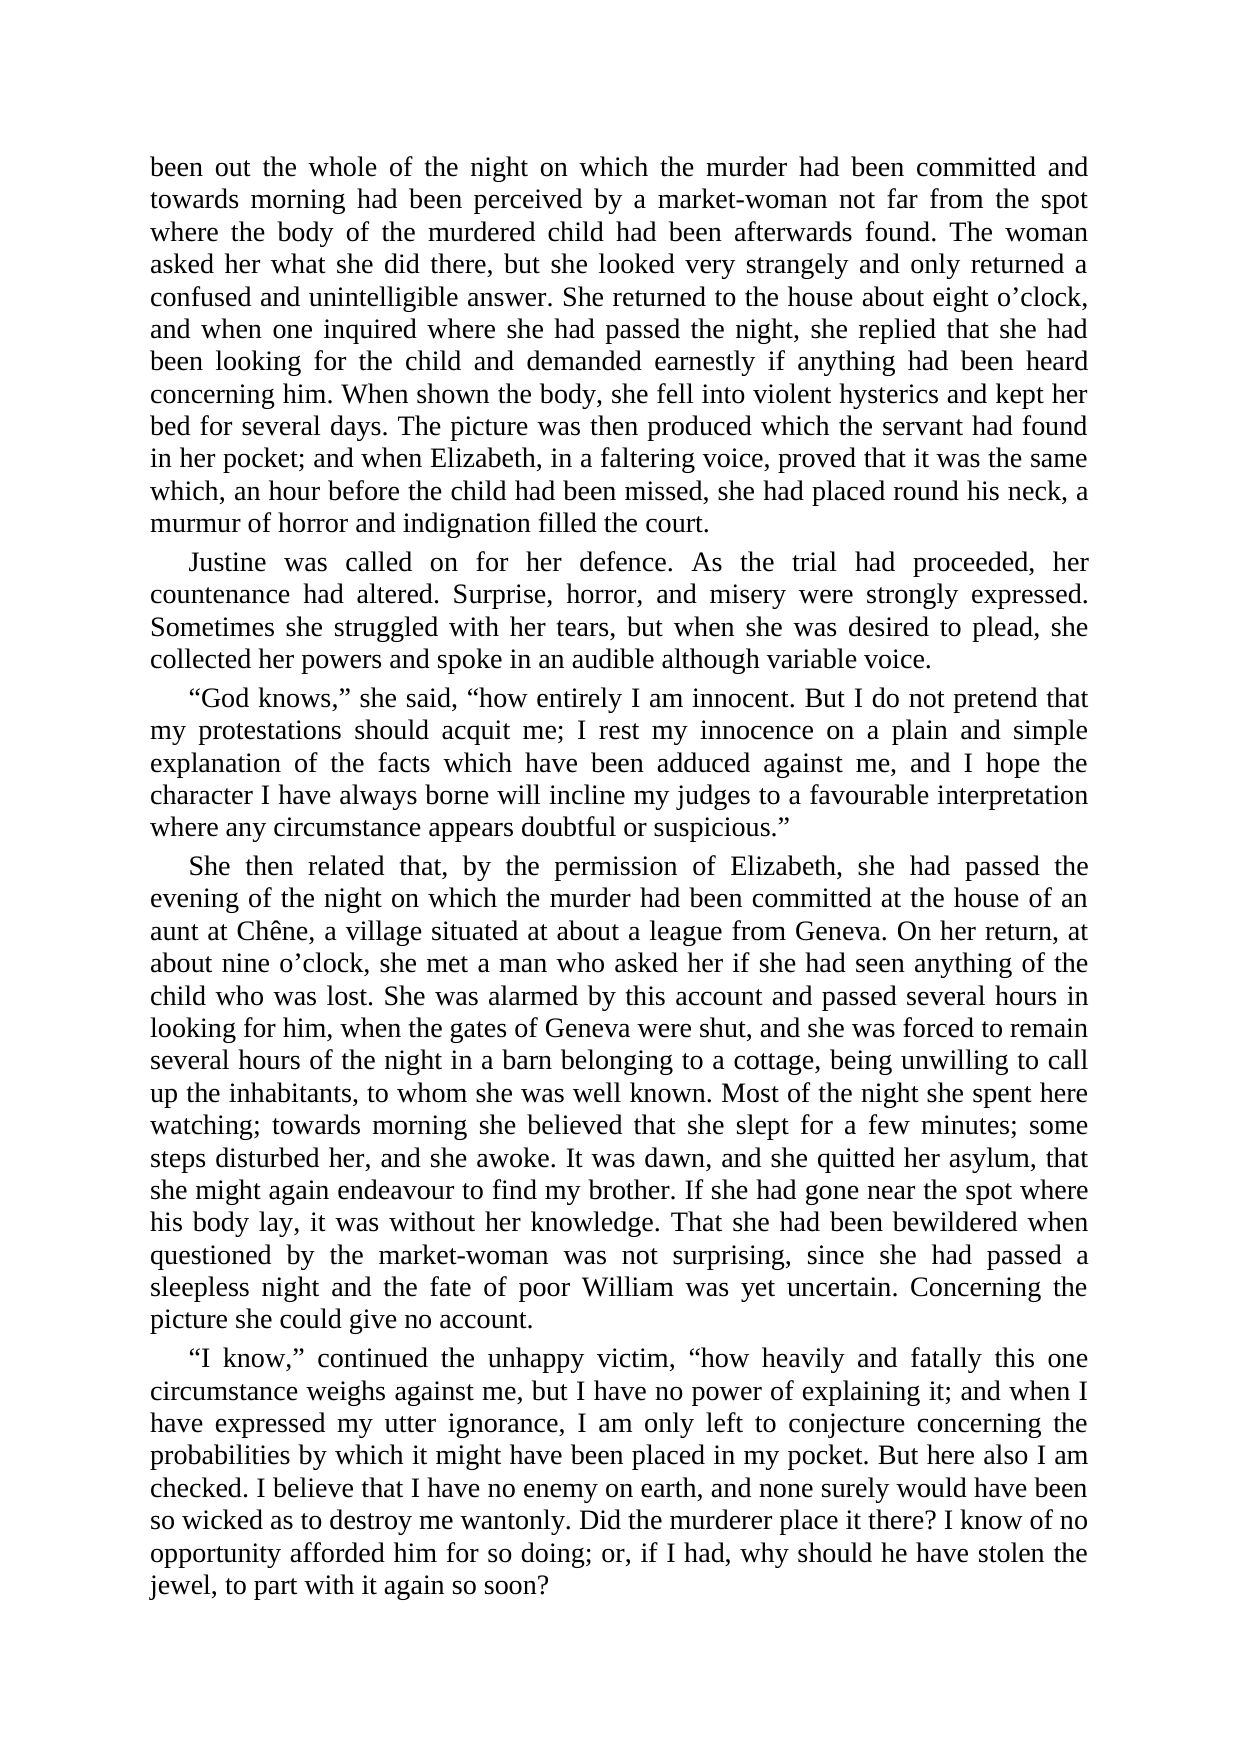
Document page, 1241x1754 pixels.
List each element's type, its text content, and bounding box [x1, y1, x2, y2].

text She then related that, by the permission of Elizabeth, she had passed the evening of the night on which the murder had been committed at the house of an aunt at Chêne, a village situated at about a league from Geneva. On her return, at about nine o’clock, she met a man who asked her if she had seen anything of the child who was lost. She was alarmed by this account and passed several hours in looking for him, when the gates of Geneva were shut, and she was forced to remain several hours of the night in a barn belonging to a cottage, being unwilling to call up the inhabitants, to whom she was well known. Most of the night she spent here watching; towards morning she believed that she slept for a few minutes; some steps disturbed her, and she awoke. It was dawn, and she quitted her asylum, that she might again endeavour to find my brother. If she had gone near the spot where his body lay, it was without her knowledge. That she had been bewildered when questioned by the market-woman was not surprising, since she had passed a sleepless night and the fate of poor William was yet uncertain. Concerning the picture she could give no account. [150, 849, 1090, 1335]
text Justine was called on for her defence. As the trial had proceeded, her countenance had altered. Surprise, horror, and misery were strongly expressed. Sometimes she struggled with her tears, but when she was desired to plead, she collected her powers and spoke in an audible although variable voice. [150, 545, 1090, 674]
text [150, 150, 1090, 539]
text “I know,” continued the unhappy victim, “how heavily and fatally this one circumstance weighs against me, but I have no power of explaining it; and when I have expressed my utter ignorance, I am only left to conjecture concerning the probabilities by which it might have been placed in my pocket. But here also I am checked. I believe that I have no enemy on earth, and none surely would have been so wicked as to destroy me wantonly. Did the murderer place it there? I know of no opportunity afforded him for so doing; or, if I had, why should he have stolen the jewel, to part with it again so soon? [150, 1341, 1090, 1600]
text “God knows,” she said, “how entirely I am innocent. But I do not pretend that my protestations should acquit me; I rest my innocence on a plain and simple explanation of the facts which have been adduced against me, and I hope the character I have always borne will incline my judges to a favourable interpretation where any circumstance appears doubtful or suspicious.” [150, 681, 1090, 843]
